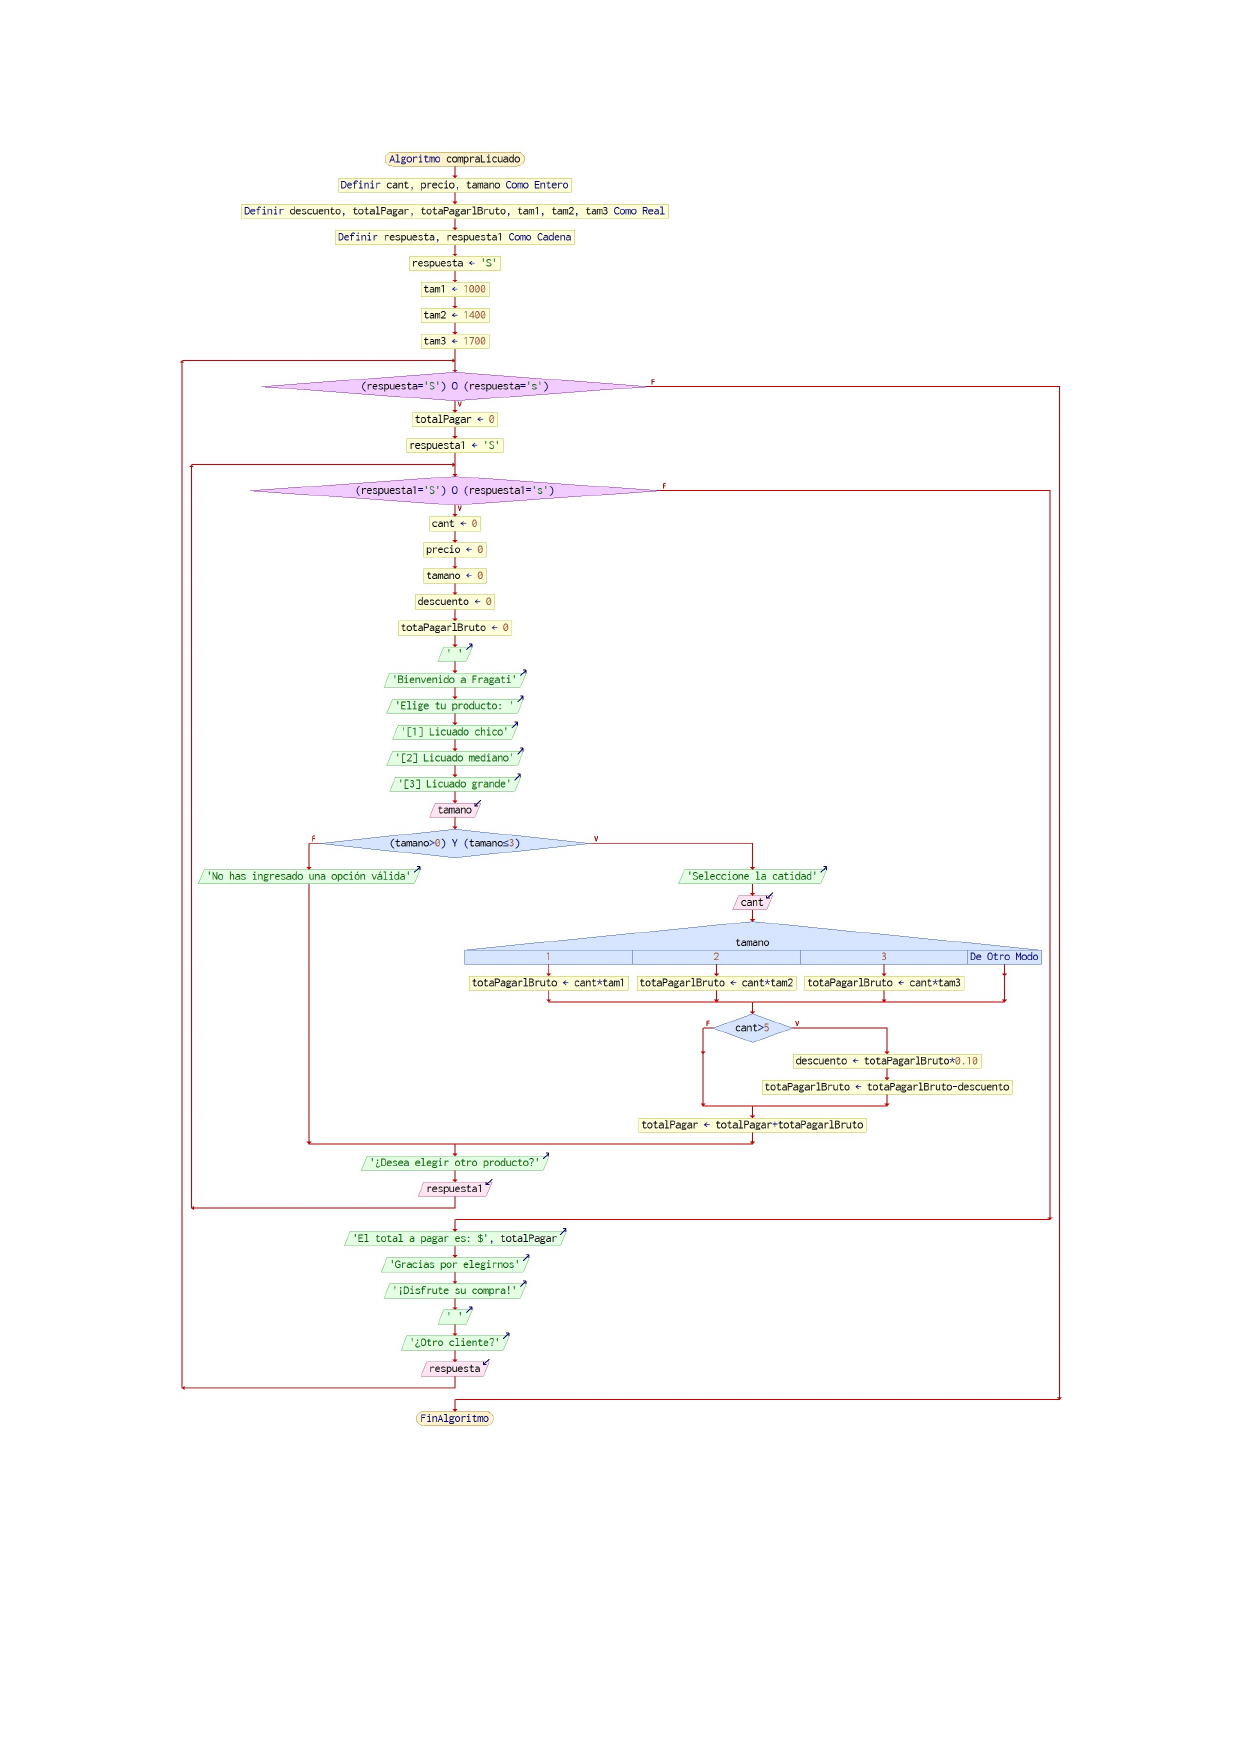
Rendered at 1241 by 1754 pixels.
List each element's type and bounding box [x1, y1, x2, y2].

picture [177, 147, 1063, 1442]
